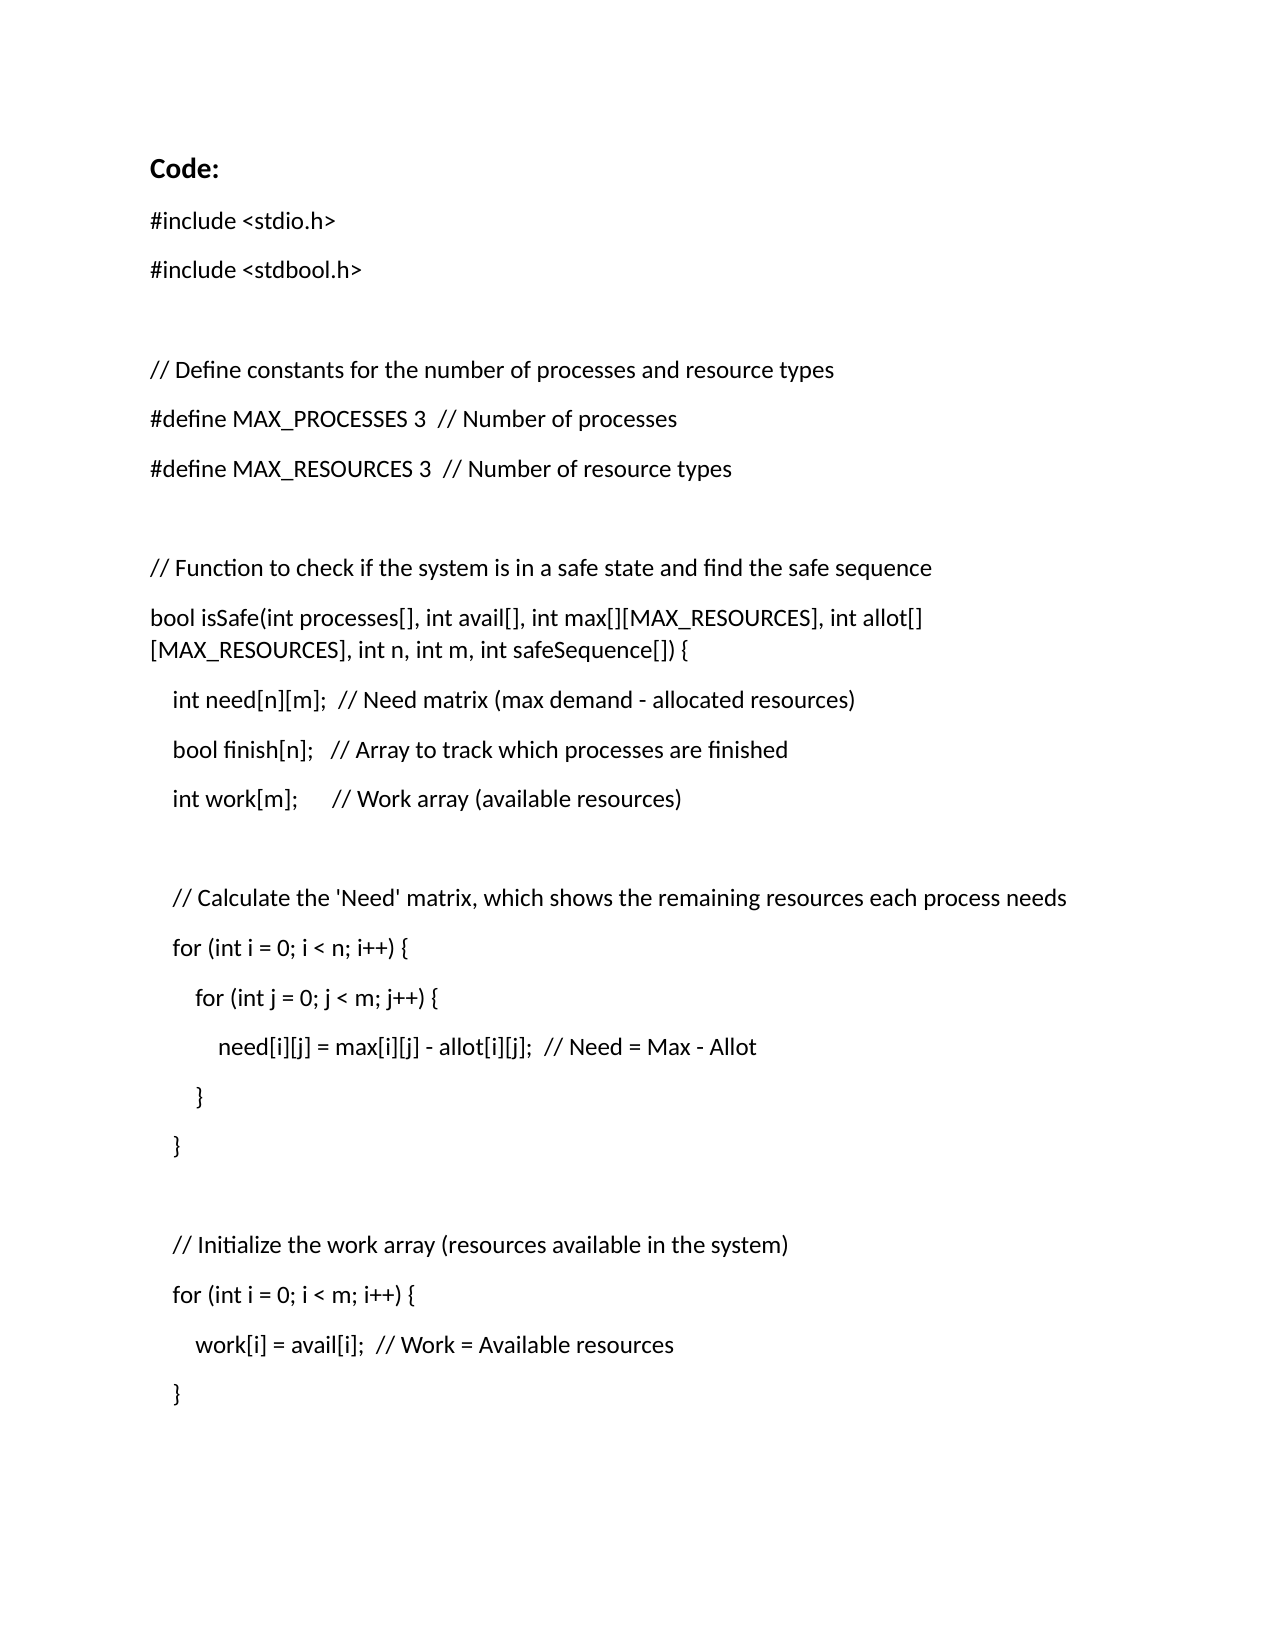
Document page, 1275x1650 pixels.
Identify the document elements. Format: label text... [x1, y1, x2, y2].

text #define MAX_RESOURCES 3 // Number of resource types [150, 453, 1125, 483]
text // Function to check if the system is in a safe state and find the safe sequence [150, 552, 1125, 583]
text } [150, 1081, 1125, 1111]
text Code: [150, 150, 1125, 186]
text #include <stdio.h> [150, 205, 1125, 236]
text int work[m]; // Work array (available resources) [150, 783, 1125, 814]
text #include <stdbool.h> [150, 255, 1125, 285]
text work[i] = avail[i]; // Work = Available resources [150, 1329, 1125, 1359]
text } [150, 1131, 1125, 1161]
text // Initialize the work array (resources available in the system) [150, 1230, 1125, 1260]
text bool finish[n]; // Array to track which processes are finished [150, 734, 1125, 764]
text // Define constants for the number of processes and resource types [150, 354, 1125, 384]
text } [150, 1378, 1125, 1409]
text need[i][j] = max[i][j] - allot[i][j]; // Need = Max - Allot [150, 1031, 1125, 1062]
text bool isSafe(int processes[], int avail[], int max[][MAX_RESOURCES], int allot[][MAX_RESOURCES], int n, int m, int safeSequence[]) { [150, 602, 1125, 665]
text int need[n][m]; // Need matrix (max demand - allocated resources) [150, 684, 1125, 715]
text for (int i = 0; i < m; i++) { [150, 1279, 1125, 1310]
text for (int j = 0; j < m; j++) { [150, 982, 1125, 1012]
text // Calculate the 'Need' matrix, which shows the remaining resources each process needs [150, 883, 1125, 913]
text for (int i = 0; i < n; i++) { [150, 932, 1125, 963]
text #define MAX_PROCESSES 3 // Number of processes [150, 403, 1125, 434]
